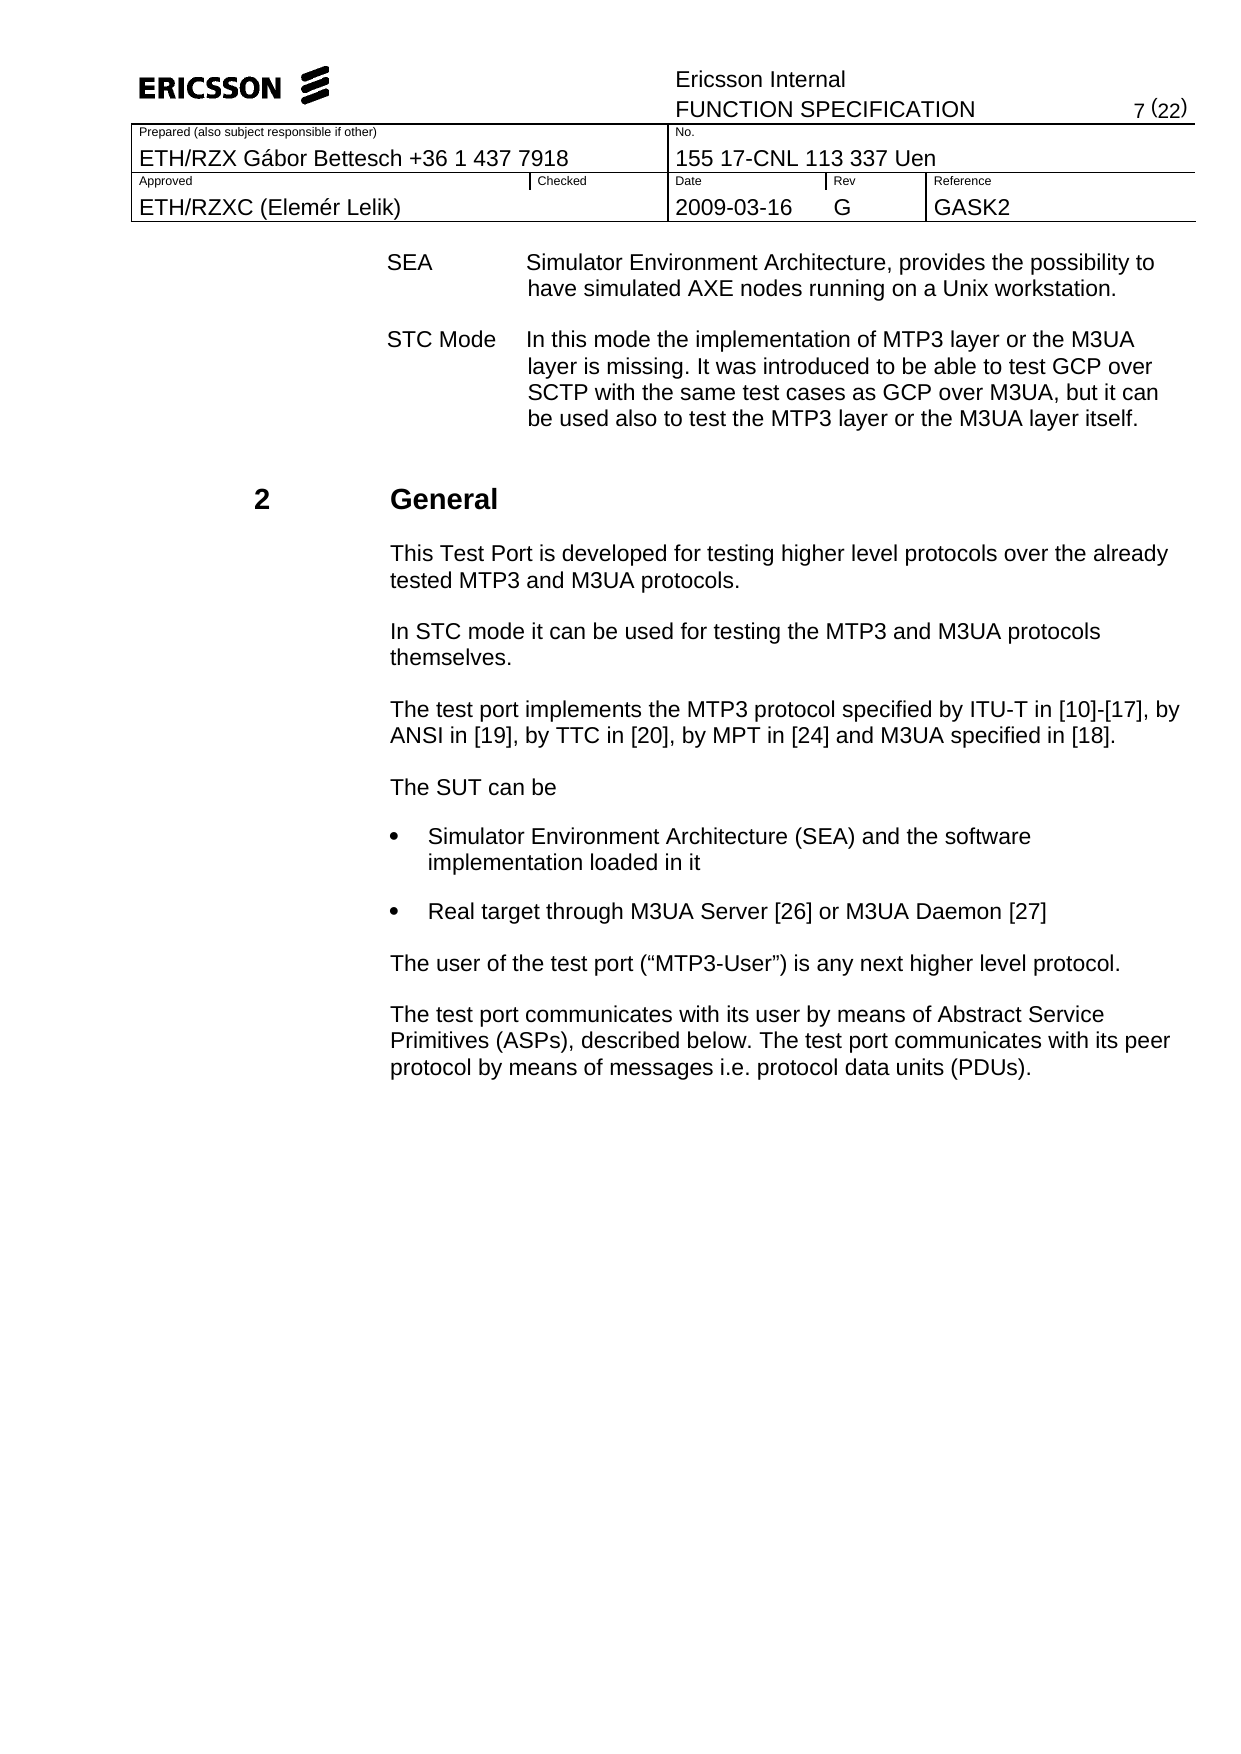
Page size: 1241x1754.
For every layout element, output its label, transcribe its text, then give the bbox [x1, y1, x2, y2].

picture [138, 66, 329, 105]
list Simulator Environment Architecture (SEA) and the software implementation loaded in it [390, 823, 1181, 875]
text In STC mode it can be used for testing the MTP3 and M3UA protocols themselves. [390, 618, 1181, 671]
text This is developed for testing higher level protocols over the already tested MTP3 and M3UA protocols. [390, 540, 1181, 593]
text STC Mode In this mode the implementation of MTP3 layer or the M3UA layer is missing. It was introduced to be able to test GCP over SCTP with the same test cases as GCP over M3UA, but it can be used also to test the MTP3 layer or the M3UA layer itself. [387, 326, 1181, 432]
text The test port communicates with its user by means of Abstract Service Primitives (ASPs), described below. The test port communicates with its peer protocol by means of messages i.e. protocol data units (PDUs). [390, 1001, 1181, 1080]
text SEA Simulator Environment Architecture, provides the possibility to have simulated AXE nodes running on a Unix workstation. [387, 249, 1181, 301]
text The user of the test port (“MTP3-User”) is any next higher level protocol. [390, 950, 1181, 976]
list Real target through M3UA Server [26] or M3UA Daemon [27] [390, 898, 1181, 925]
subtitle General [254, 482, 1181, 515]
text The test port implements the MTP3 protocol specified by ITU-T in [10]-[17], by ANSI in [19], by TTC in [20], by MPT in [24] and M3UA specified in [18]. [390, 696, 1181, 748]
text The SUT can be [390, 773, 1181, 800]
